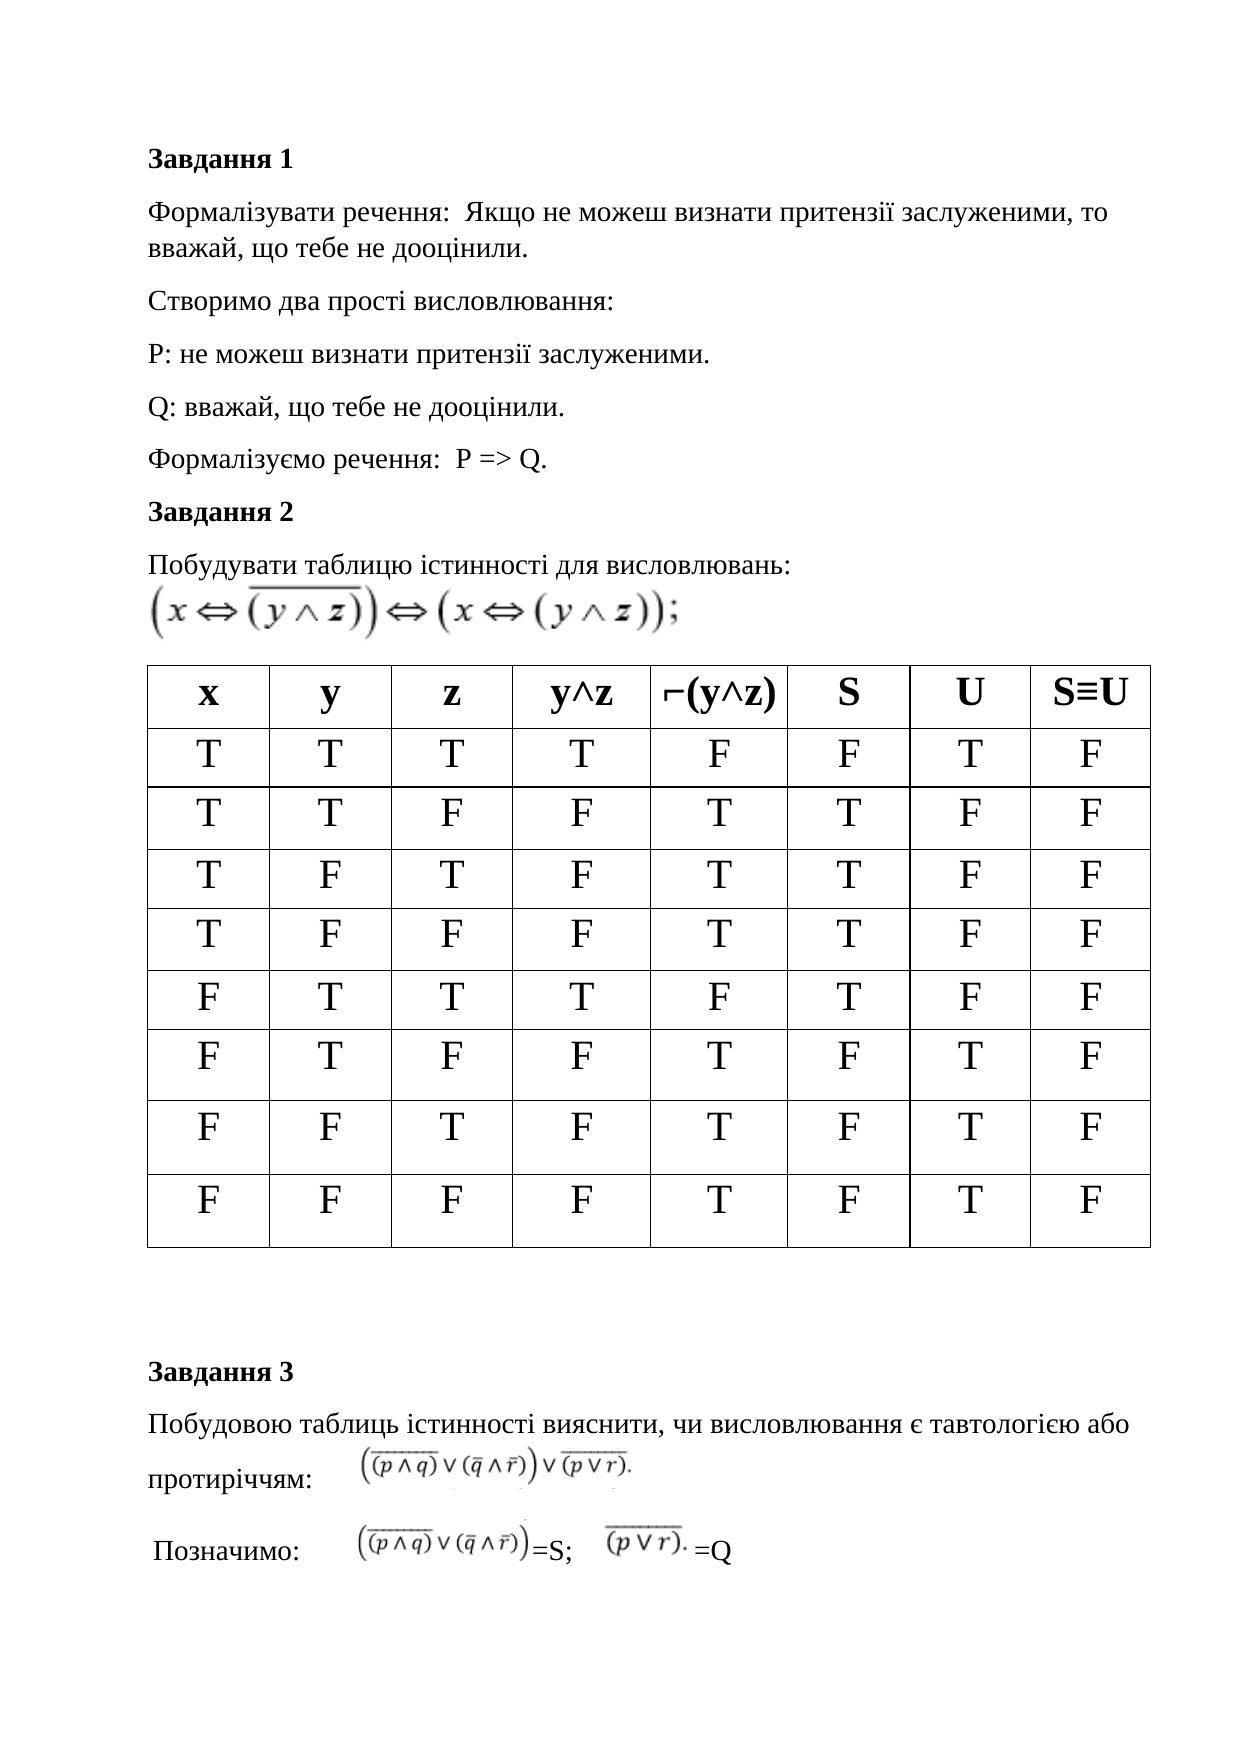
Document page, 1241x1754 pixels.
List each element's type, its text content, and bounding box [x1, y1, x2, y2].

table_cell F [148, 1175, 269, 1247]
text Позначимо: =S; =Q [148, 1514, 1152, 1567]
table_cell F [148, 1030, 269, 1100]
table_cell T [651, 788, 787, 849]
table_cell T [651, 1030, 787, 1100]
table_cell F [1031, 1175, 1150, 1247]
table_cell F [911, 971, 1030, 1029]
table_cell F [513, 788, 650, 849]
table_cell T [392, 729, 512, 786]
table_cell T [270, 788, 391, 849]
table_cell F [270, 1175, 391, 1247]
table_cell T [651, 1175, 787, 1247]
table_cell F [513, 1030, 650, 1100]
table_cell F [270, 1101, 391, 1174]
table_cell F [392, 788, 512, 849]
table_cell T [788, 971, 909, 1029]
picture [601, 1514, 694, 1561]
text Завдання 1 [148, 141, 1152, 175]
table_cell F [788, 729, 909, 786]
table_cell T [513, 729, 650, 786]
table_header x [148, 666, 269, 727]
table_cell T [392, 1101, 512, 1174]
table_cell T [148, 909, 269, 970]
table_cell T [911, 1030, 1030, 1100]
table_cell T [513, 971, 650, 1029]
table_cell T [911, 1175, 1030, 1247]
text Формалізувати речення: Якщо не можеш визнати притензії заслуженими, то вважай, що тебе не дооцінили. [148, 194, 1152, 264]
picture [358, 1519, 532, 1561]
table_cell F [513, 1175, 650, 1247]
table_cell T [911, 729, 1030, 786]
text Завдання 2 [148, 494, 1152, 528]
table_cell T [148, 788, 269, 849]
table_header y [270, 666, 391, 727]
picture [359, 1442, 643, 1489]
table_cell F [392, 1030, 512, 1100]
table_cell F [651, 971, 787, 1029]
table_cell F [513, 909, 650, 970]
text Формалізуємо речення: P => Q. [148, 442, 1152, 475]
table_cell F [788, 1030, 909, 1100]
table_cell F [911, 909, 1030, 970]
table_header U [911, 666, 1030, 727]
table_cell F [788, 1101, 909, 1174]
table_cell F [1031, 909, 1150, 970]
table_cell T [270, 1030, 391, 1100]
text Завдання 3 [148, 1354, 1152, 1387]
table_cell F [392, 909, 512, 970]
picture [147, 582, 692, 647]
table_cell T [911, 1101, 1030, 1174]
table_cell T [788, 909, 909, 970]
table_cell F [651, 729, 787, 786]
table_cell F [911, 850, 1030, 908]
table_cell T [651, 1101, 787, 1174]
table_cell T [148, 850, 269, 908]
table_cell F [148, 971, 269, 1029]
table_cell F [1031, 1030, 1150, 1100]
table_cell F [1031, 850, 1150, 908]
text Q: вважай, що тебе не дооцінили. [148, 389, 1152, 422]
table_header z [392, 666, 512, 727]
text P: не можеш визнати притензії заслуженими. [148, 336, 1152, 369]
text Створимо два прості висловлювання: [148, 283, 1152, 317]
table_header ⌐(y˄z) [651, 666, 787, 727]
table_cell T [270, 971, 391, 1029]
table_cell T [788, 850, 909, 908]
table_cell F [1031, 788, 1150, 849]
table_cell F [1031, 971, 1150, 1029]
table_cell T [392, 850, 512, 908]
table_cell T [651, 850, 787, 908]
table_cell F [513, 1101, 650, 1174]
table_header y˄z [513, 666, 650, 727]
table_cell F [1031, 1101, 1150, 1174]
table_header S≡U [1031, 666, 1150, 727]
table_cell F [1031, 729, 1150, 786]
text Побудовою таблиць істинності вияснити, чи висловлювання є тавтологією або протиріччям: [148, 1407, 1152, 1495]
table_cell F [392, 1175, 512, 1247]
table_cell F [270, 909, 391, 970]
table_cell F [911, 788, 1030, 849]
table_cell F [788, 1175, 909, 1247]
table_cell T [148, 729, 269, 786]
table_cell F [148, 1101, 269, 1174]
table_cell F [270, 850, 391, 908]
table_cell T [392, 971, 512, 1029]
table_cell T [270, 729, 391, 786]
table_cell T [651, 909, 787, 970]
table_header S [788, 666, 909, 727]
table_cell T [788, 788, 909, 849]
table_cell F [513, 850, 650, 908]
